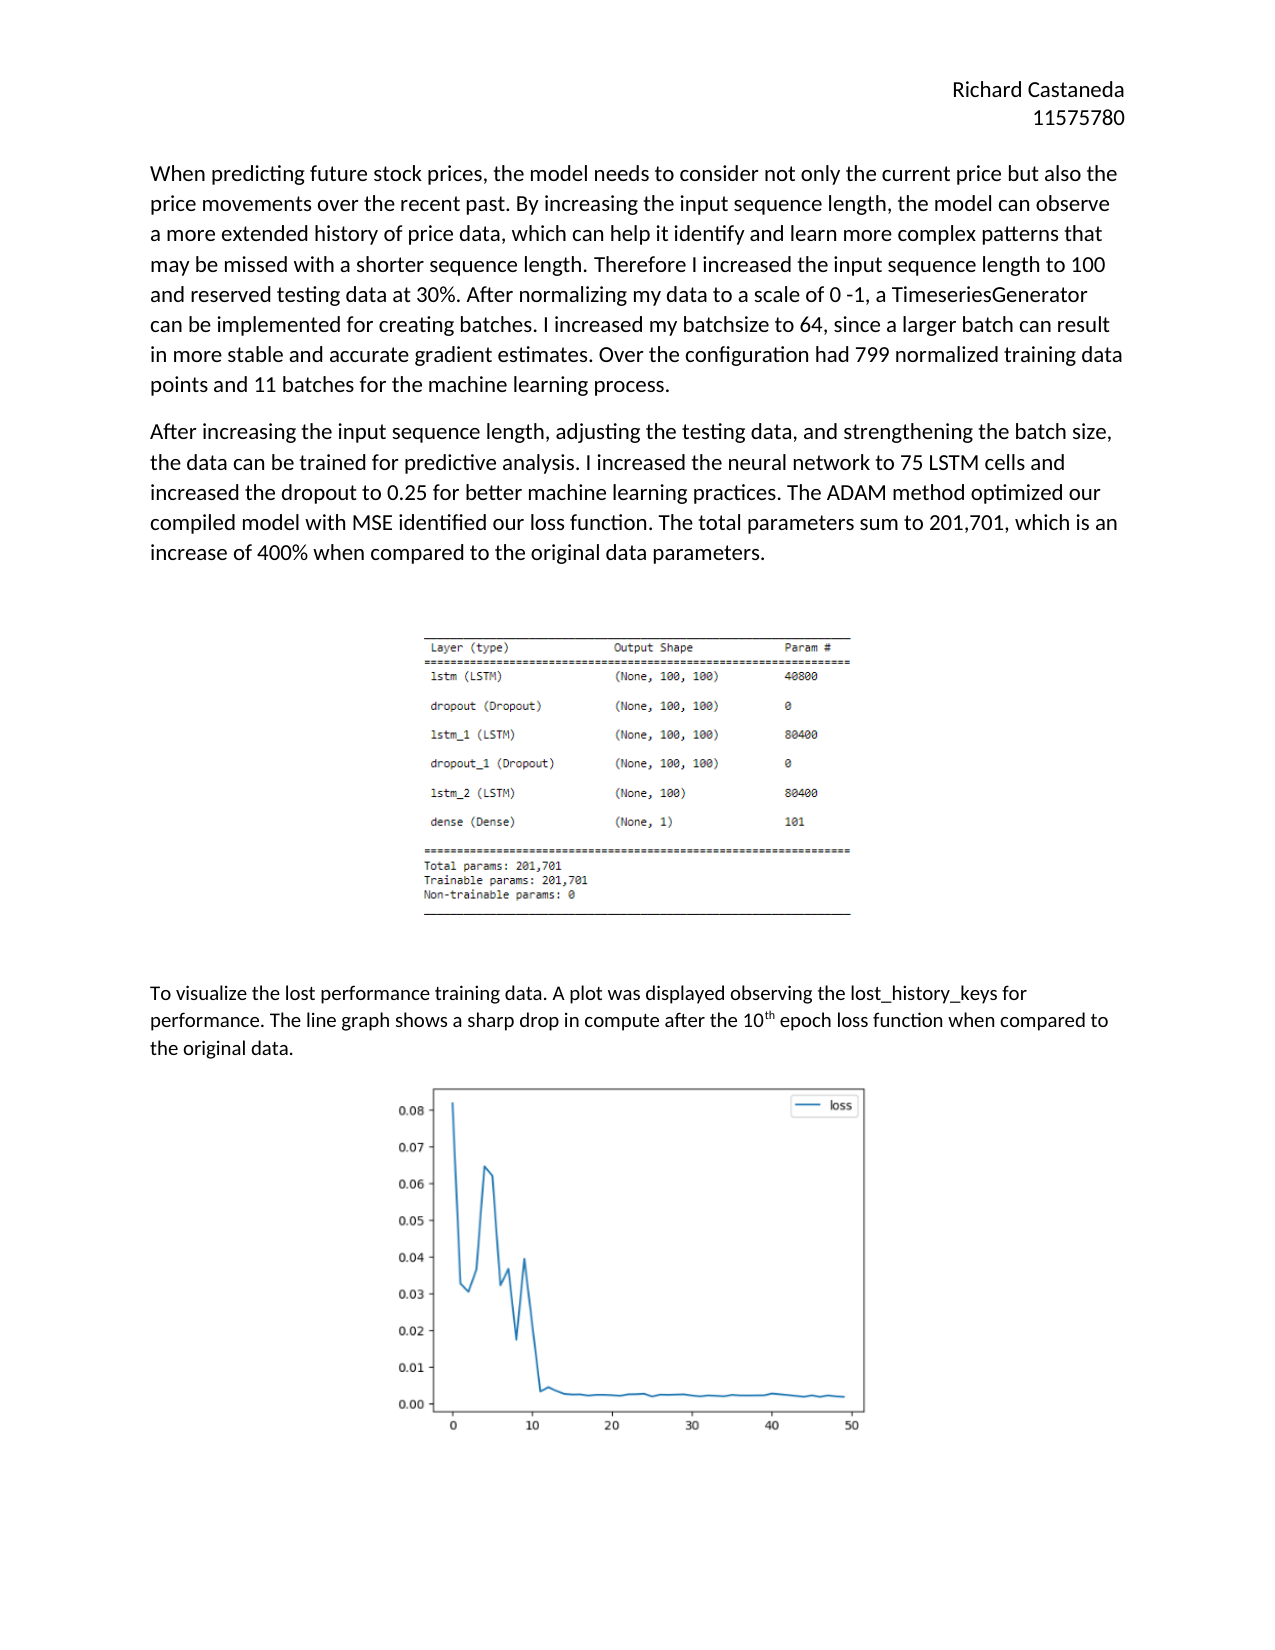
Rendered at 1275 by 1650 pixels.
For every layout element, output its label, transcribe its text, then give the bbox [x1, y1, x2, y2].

text When predicting future stock prices, the model needs to consider not only the current price but also the price movements over the recent past. By increasing the input sequence length, the model can observe a more extended history of price data, which can help it identify and learn more complex patterns that may be missed with a shorter sequence length. Therefore I increased the input sequence length to 100 and reserved testing data at 30%. After normalizing my data to a scale of 0 -1, a TimeseriesGenerator can be implemented for creating batches. I increased my batchsize to 64, since a larger batch can result in more stable and accurate gradient estimates. Over the configuration had 799 normalized training data points and 11 batches for the machine learning process. [150, 159, 1125, 398]
text To visualize the lost performance training data. A plot was displayed observing the lost_history_keys for performance. The line graph shows a sharp drop in compute after the 10th epoch loss function when compared to the original data. [150, 980, 1125, 1060]
picture [421, 632, 854, 917]
text After increasing the input sequence length, adjusting the testing data, and strengthening the batch size, the data can be trained for predictive analysis. I increased the neural network to 75 LSTM cells and increased the dropout to 0.25 for better machine learning practices. The ADAM method optimized our compiled model with MSE identified our loss function. The total parameters sum to 201,701, which is an increase of 400% when compared to the original data parameters. [150, 417, 1125, 566]
picture [391, 1078, 884, 1439]
